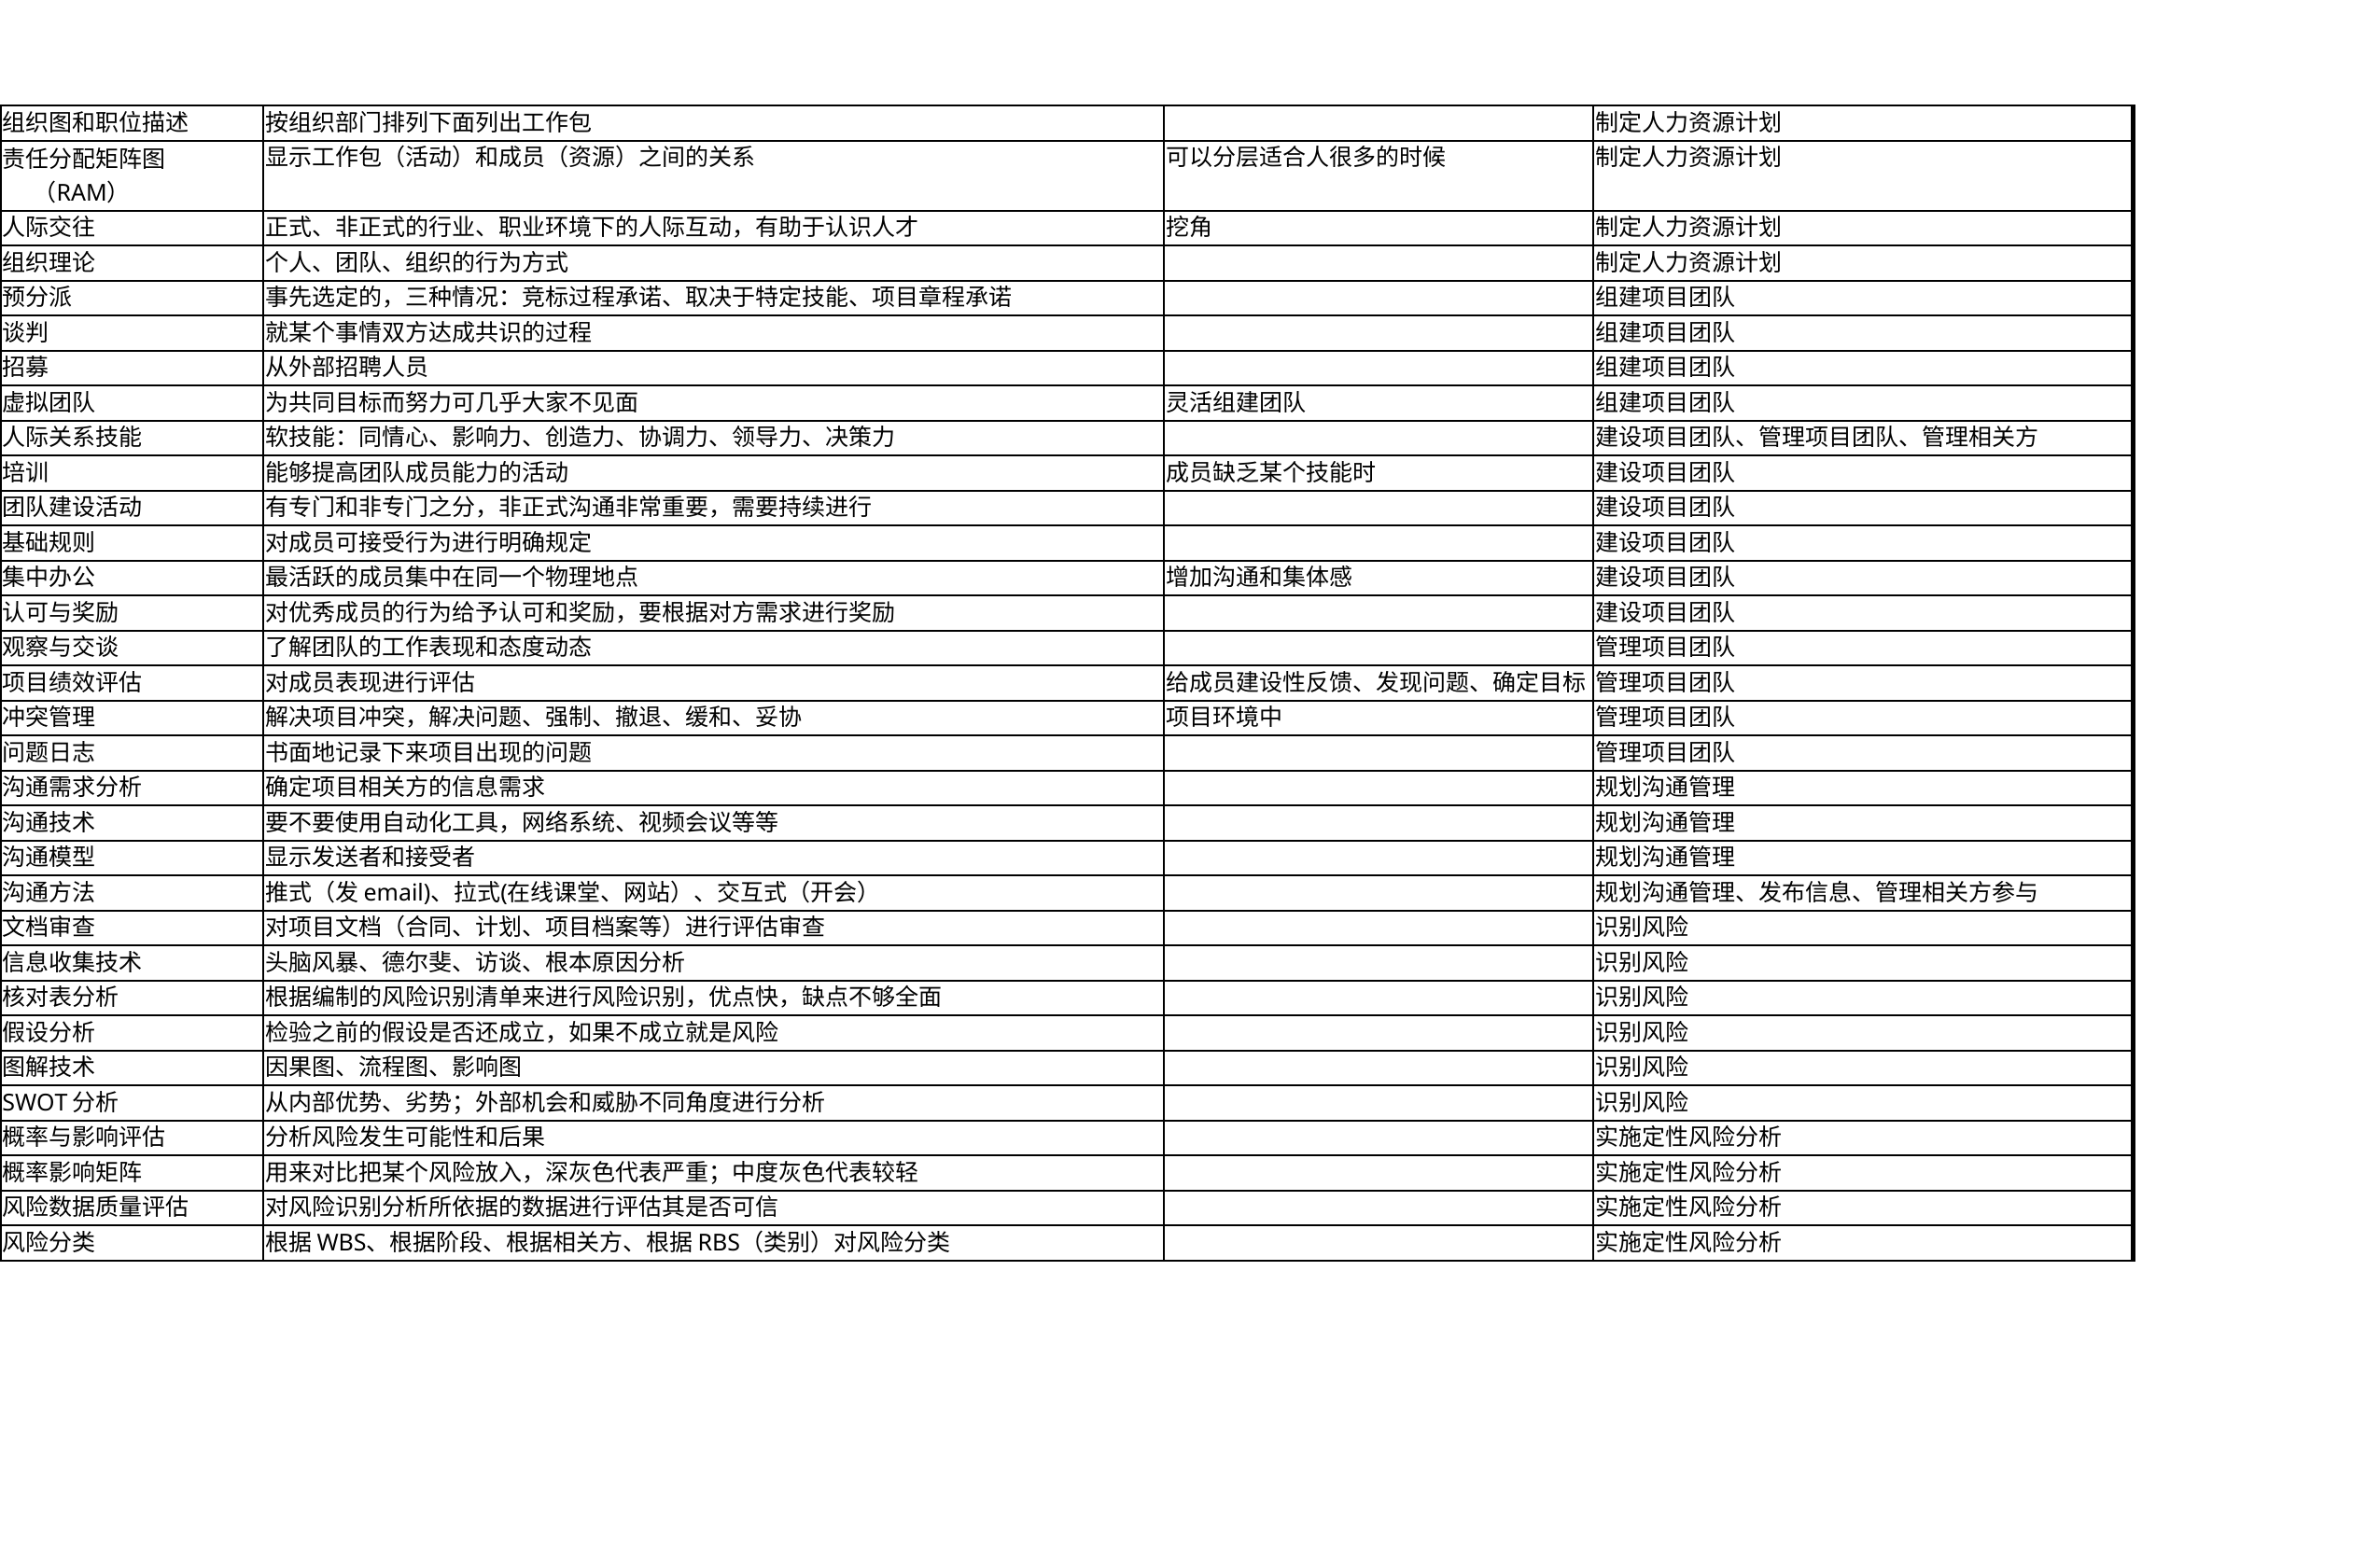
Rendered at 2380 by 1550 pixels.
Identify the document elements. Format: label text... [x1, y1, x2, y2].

table_cell [1165, 1156, 1592, 1189]
table_cell 预分派 [2, 282, 262, 314]
table_cell 显示发送者和接受者 [264, 842, 1163, 874]
table_cell 最活跃的成员集中在同一个物理地点 [264, 562, 1163, 594]
table_cell 组建项目团队 [1594, 282, 2131, 314]
table_cell 认可与奖励 [2, 596, 262, 629]
table_cell 显示工作包（活动）和成员（资源）之间的关系 [264, 142, 1163, 209]
table_cell 就某个事情双方达成共识的过程 [264, 316, 1163, 349]
table_cell 管理项目团队 [1594, 666, 2131, 699]
table_cell 概率与影响评估 [2, 1122, 262, 1154]
table_cell SWOT分析 [2, 1086, 262, 1119]
table_cell 问题日志 [2, 736, 262, 769]
table_cell 管理项目团队 [1594, 632, 2131, 664]
table_cell 团队建设活动 [2, 492, 262, 524]
table_cell 对优秀成员的行为给予认可和奖励，要根据对方需求进行奖励 [264, 596, 1163, 629]
table_cell 给成员建设性反馈、发现问题、确定目标 [1165, 666, 1592, 699]
table_cell [1165, 282, 1592, 314]
table_cell 解决项目冲突，解决问题、强制、撤退、缓和、妥协 [264, 702, 1163, 734]
table_cell 组建项目团队 [1594, 386, 2131, 419]
table_cell 能够提高团队成员能力的活动 [264, 456, 1163, 489]
table_cell 建设项目团队 [1594, 492, 2131, 524]
table_cell 用来对比把某个风险放入，深灰色代表严重；中度灰色代表较轻 [264, 1156, 1163, 1189]
table_cell 管理项目团队 [1594, 702, 2131, 734]
table_cell 文档审查 [2, 912, 262, 944]
table_cell [1165, 632, 1592, 664]
table_cell [1165, 876, 1592, 909]
table_cell 谈判 [2, 316, 262, 349]
table_cell 软技能：同情心、影响力、创造力、协调力、领导力、决策力 [264, 422, 1163, 454]
table_cell 根据编制的风险识别清单来进行风险识别，优点快，缺点不够全面 [264, 982, 1163, 1014]
table_cell 制定人力资源计划 [1594, 246, 2131, 279]
table_cell 虚拟团队 [2, 386, 262, 419]
table_cell 实施定性风险分析 [1594, 1192, 2131, 1224]
table_cell 为共同目标而努力可几乎大家不见面 [264, 386, 1163, 419]
table_cell 增加沟通和集体感 [1165, 562, 1592, 594]
table_cell [1165, 1086, 1592, 1119]
table_cell 核对表分析 [2, 982, 262, 1014]
table_cell [1165, 492, 1592, 524]
table_cell [1165, 106, 1592, 139]
table_cell 书面地记录下来项目出现的问题 [264, 736, 1163, 769]
table_cell 概率影响矩阵 [2, 1156, 262, 1189]
table_cell [1165, 982, 1592, 1014]
table_cell 对项目文档（合同、计划、项目档案等）进行评估审查 [264, 912, 1163, 944]
table_cell [1165, 1192, 1592, 1224]
table_cell 建设项目团队 [1594, 526, 2131, 559]
table_cell 成员缺乏某个技能时 [1165, 456, 1592, 489]
table_cell 事先选定的，三种情况：竞标过程承诺、取决于特定技能、项目章程承诺 [264, 282, 1163, 314]
table_cell 信息收集技术 [2, 946, 262, 979]
table_cell 项目绩效评估 [2, 666, 262, 699]
table_cell 制定人力资源计划 [1594, 106, 2131, 139]
table_cell 识别风险 [1594, 1016, 2131, 1049]
table_cell [1165, 526, 1592, 559]
table_cell 正式、非正式的行业、职业环境下的人际互动，有助于认识人才 [264, 212, 1163, 244]
table_cell 规划沟通管理 [1594, 772, 2131, 804]
table_cell 培训 [2, 456, 262, 489]
table_cell 风险数据质量评估 [2, 1192, 262, 1224]
table_cell 冲突管理 [2, 702, 262, 734]
table_cell 识别风险 [1594, 1052, 2131, 1084]
table_cell 了解团队的工作表现和态度动态 [264, 632, 1163, 664]
table_cell 有专门和非专门之分，非正式沟通非常重要，需要持续进行 [264, 492, 1163, 524]
table_cell 组织理论 [2, 246, 262, 279]
table_cell 规划沟通管理 [1594, 806, 2131, 839]
table_cell 基础规则 [2, 526, 262, 559]
table_cell 规划沟通管理 [1594, 842, 2131, 874]
table_cell [1165, 1052, 1592, 1084]
table_cell [1165, 1122, 1592, 1154]
table_cell [1165, 842, 1592, 874]
table_cell 根据WBS、根据阶段、根据相关方、根据RBS（类别）对风险分类 [264, 1226, 1163, 1259]
table_cell 识别风险 [1594, 1086, 2131, 1119]
table_cell 集中办公 [2, 562, 262, 594]
table_cell 建设项目团队 [1594, 596, 2131, 629]
table_cell 头脑风暴、德尔斐、访谈、根本原因分析 [264, 946, 1163, 979]
table_cell [1165, 1016, 1592, 1049]
table_cell 挖角 [1165, 212, 1592, 244]
table_cell 沟通技术 [2, 806, 262, 839]
table_cell [1165, 422, 1592, 454]
table_cell 管理项目团队 [1594, 736, 2131, 769]
table_cell 因果图、流程图、影响图 [264, 1052, 1163, 1084]
table_cell 实施定性风险分析 [1594, 1156, 2131, 1189]
table_cell 个人、团队、组织的行为方式 [264, 246, 1163, 279]
table_cell 项目环境中 [1165, 702, 1592, 734]
table_cell [1165, 806, 1592, 839]
table_cell 组织图和职位描述 [2, 106, 262, 139]
table_cell 人际关系技能 [2, 422, 262, 454]
table_cell 从外部招聘人员 [264, 352, 1163, 384]
table_cell [1165, 946, 1592, 979]
table_cell 检验之前的假设是否还成立，如果不成立就是风险 [264, 1016, 1163, 1049]
table_cell 确定项目相关方的信息需求 [264, 772, 1163, 804]
table_cell 观察与交谈 [2, 632, 262, 664]
table_cell 人际交往 [2, 212, 262, 244]
table_cell 从内部优势、劣势；外部机会和威胁不同角度进行分析 [264, 1086, 1163, 1119]
table_cell 对成员可接受行为进行明确规定 [264, 526, 1163, 559]
table_cell 识别风险 [1594, 912, 2131, 944]
table_cell 推式（发email)、拉式(在线课堂、网站）、交互式（开会） [264, 876, 1163, 909]
table_cell 组建项目团队 [1594, 316, 2131, 349]
table_cell 风险分类 [2, 1226, 262, 1259]
table_cell 规划沟通管理、发布信息、管理相关方参与 [1594, 876, 2131, 909]
table_cell 组建项目团队 [1594, 352, 2131, 384]
table_cell 建设项目团队、管理项目团队、管理相关方 [1594, 422, 2131, 454]
table_cell 识别风险 [1594, 982, 2131, 1014]
table_cell 识别风险 [1594, 946, 2131, 979]
table_cell 实施定性风险分析 [1594, 1122, 2131, 1154]
table_cell [1165, 912, 1592, 944]
table_cell 实施定性风险分析 [1594, 1226, 2131, 1259]
table_cell 分析风险发生可能性和后果 [264, 1122, 1163, 1154]
table_cell 按组织部门排列下面列出工作包 [264, 106, 1163, 139]
table_cell 沟通方法 [2, 876, 262, 909]
table_cell 图解技术 [2, 1052, 262, 1084]
table_cell 沟通模型 [2, 842, 262, 874]
table_cell [1165, 1226, 1592, 1259]
table_cell [1165, 352, 1592, 384]
table_cell 沟通需求分析 [2, 772, 262, 804]
table_cell 制定人力资源计划 [1594, 212, 2131, 244]
table_cell [1165, 596, 1592, 629]
table_cell 招募 [2, 352, 262, 384]
table_cell 假设分析 [2, 1016, 262, 1049]
table_cell 责任分配矩阵图 （RAM） [2, 142, 262, 209]
table_cell [1165, 736, 1592, 769]
table_cell 对风险识别分析所依据的数据进行评估其是否可信 [264, 1192, 1163, 1224]
table_cell 建设项目团队 [1594, 456, 2131, 489]
table_cell 对成员表现进行评估 [264, 666, 1163, 699]
table_cell [1165, 246, 1592, 279]
table_cell 可以分层适合人很多的时候 [1165, 142, 1592, 209]
table_cell 灵活组建团队 [1165, 386, 1592, 419]
table_cell 要不要使用自动化工具，网络系统、视频会议等等 [264, 806, 1163, 839]
table_cell 建设项目团队 [1594, 562, 2131, 594]
table_cell [1165, 772, 1592, 804]
table_cell [1165, 316, 1592, 349]
table_cell 制定人力资源计划 [1594, 142, 2131, 209]
